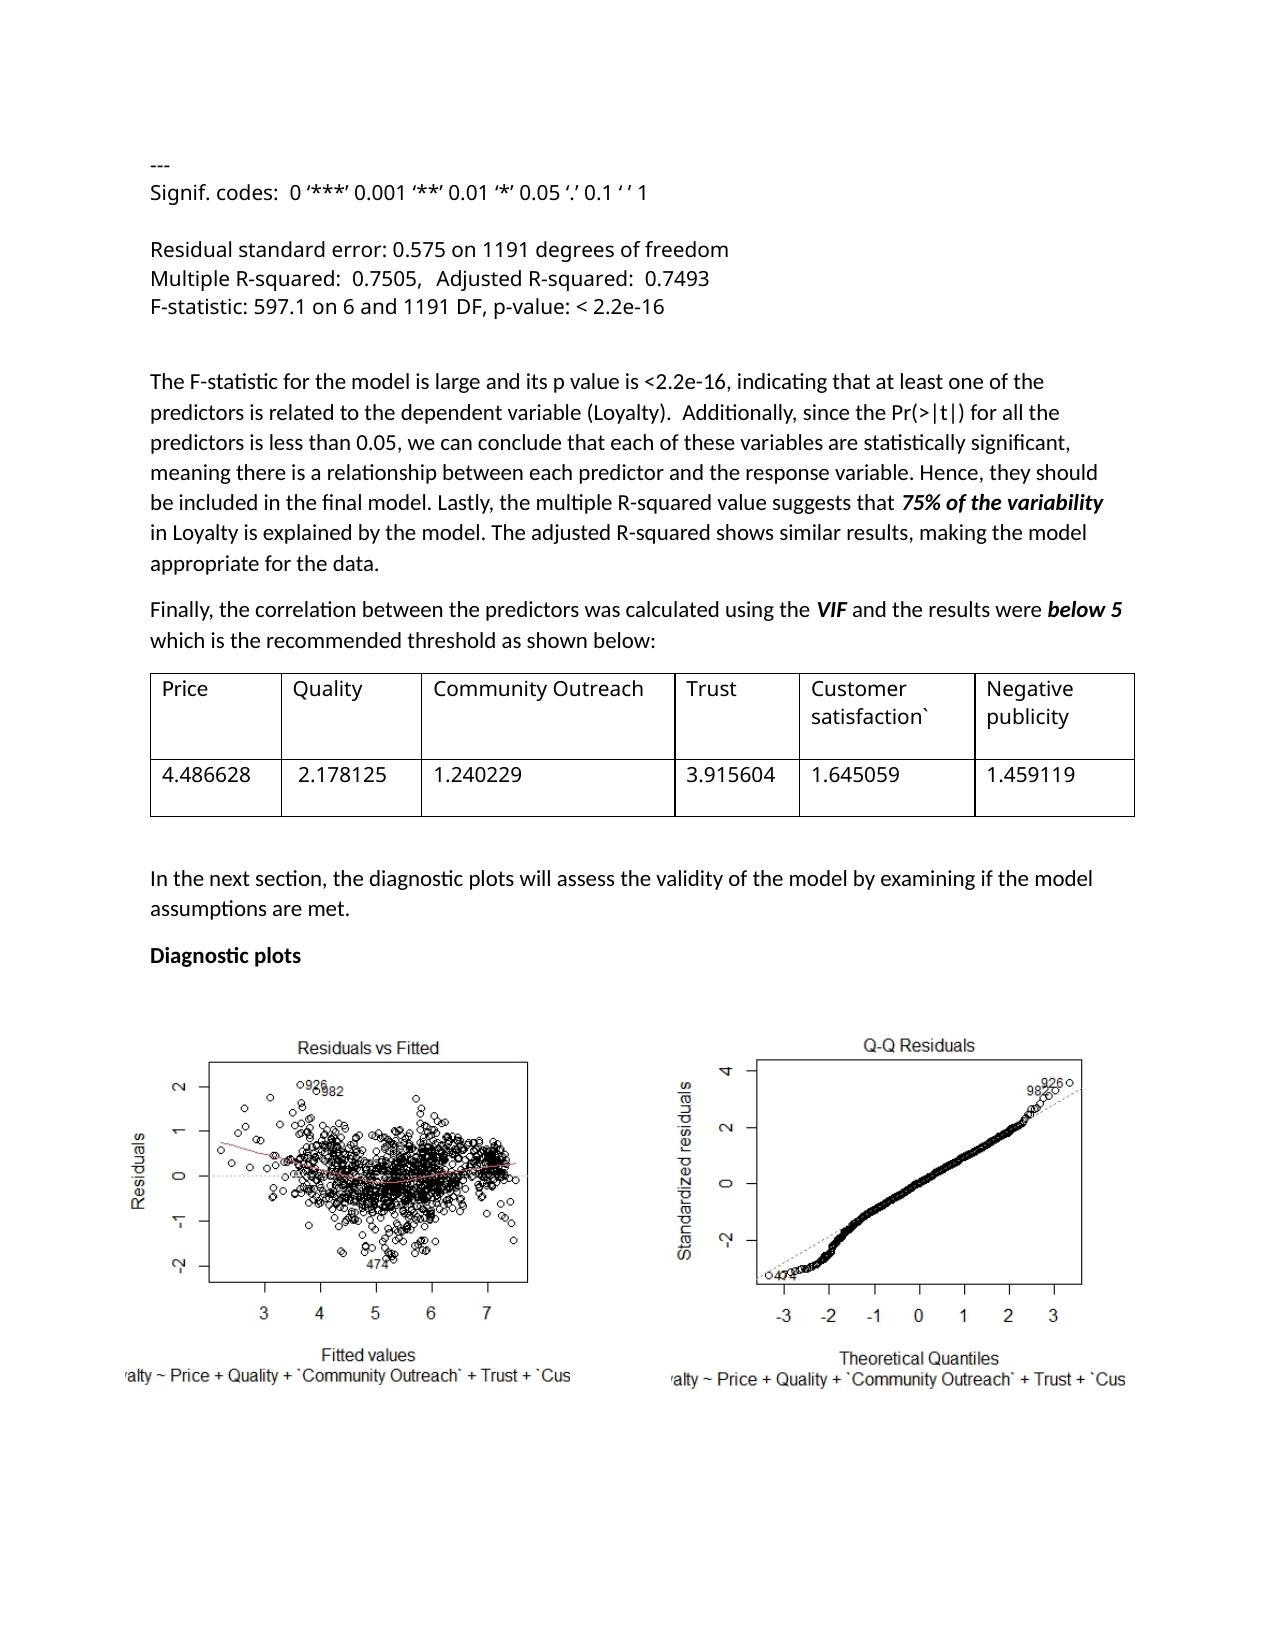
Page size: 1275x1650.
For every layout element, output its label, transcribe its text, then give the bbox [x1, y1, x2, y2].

table_cell 3.915604 [676, 760, 799, 816]
text Residual standard error: 0.575 on 1191 degrees of freedom [150, 235, 1125, 264]
picture [671, 974, 1125, 1391]
table_header Quality [282, 674, 421, 759]
text --- [150, 150, 1125, 178]
table_cell 1.459119 [976, 760, 1134, 816]
table_cell 1.240229 [422, 760, 674, 816]
table_cell 4.486628 [151, 760, 281, 816]
table_header Community Outreach [422, 674, 674, 759]
text Finally, the correlation between the predictors was calculated using the VIF and the results were below 5 which is the recommended threshold as shown below: [150, 596, 1125, 654]
text Multiple R-squared: 0.7505, Adjusted R-squared: 0.7493 [150, 264, 1125, 292]
table_header Price [151, 674, 281, 759]
text Signif. codes: 0 ‘***’ 0.001 ‘**’ 0.01 ‘*’ 0.05 ‘.’ 0.1 ‘ ’ 1 [150, 178, 1125, 207]
table_header Trust [676, 674, 799, 759]
table_cell 1.645059 [800, 760, 974, 816]
table_header Negative publicity [976, 674, 1134, 759]
text Diagnostic plots [150, 941, 1125, 969]
picture [125, 978, 571, 1387]
table_header Customer satisfaction` [800, 674, 974, 759]
text F-statistic: 597.1 on 6 and 1191 DF, p-value: < 2.2e-16 [150, 292, 1125, 321]
text The F-statistic for the model is large and its p value is <2.2e-16, indicating that at least one of the predictors is related to the dependent variable (Loyalty). Additionally, since the Pr(>|t|) for all the predictors is less than 0.05, we can conclude that each of these variables are statistically significant, meaning there is a relationship between each predictor and the response variable. Hence, they should be included in the final model. Lastly, the multiple R-squared value suggests that 75% of the variability in Loyalty is explained by the model. The adjusted R-squared shows similar results, making the model appropriate for the data. [150, 367, 1125, 577]
text In the next section, the diagnostic plots will assess the validity of the model by examining if the model assumptions are met. [150, 864, 1125, 922]
table_cell 2.178125 [282, 760, 421, 816]
